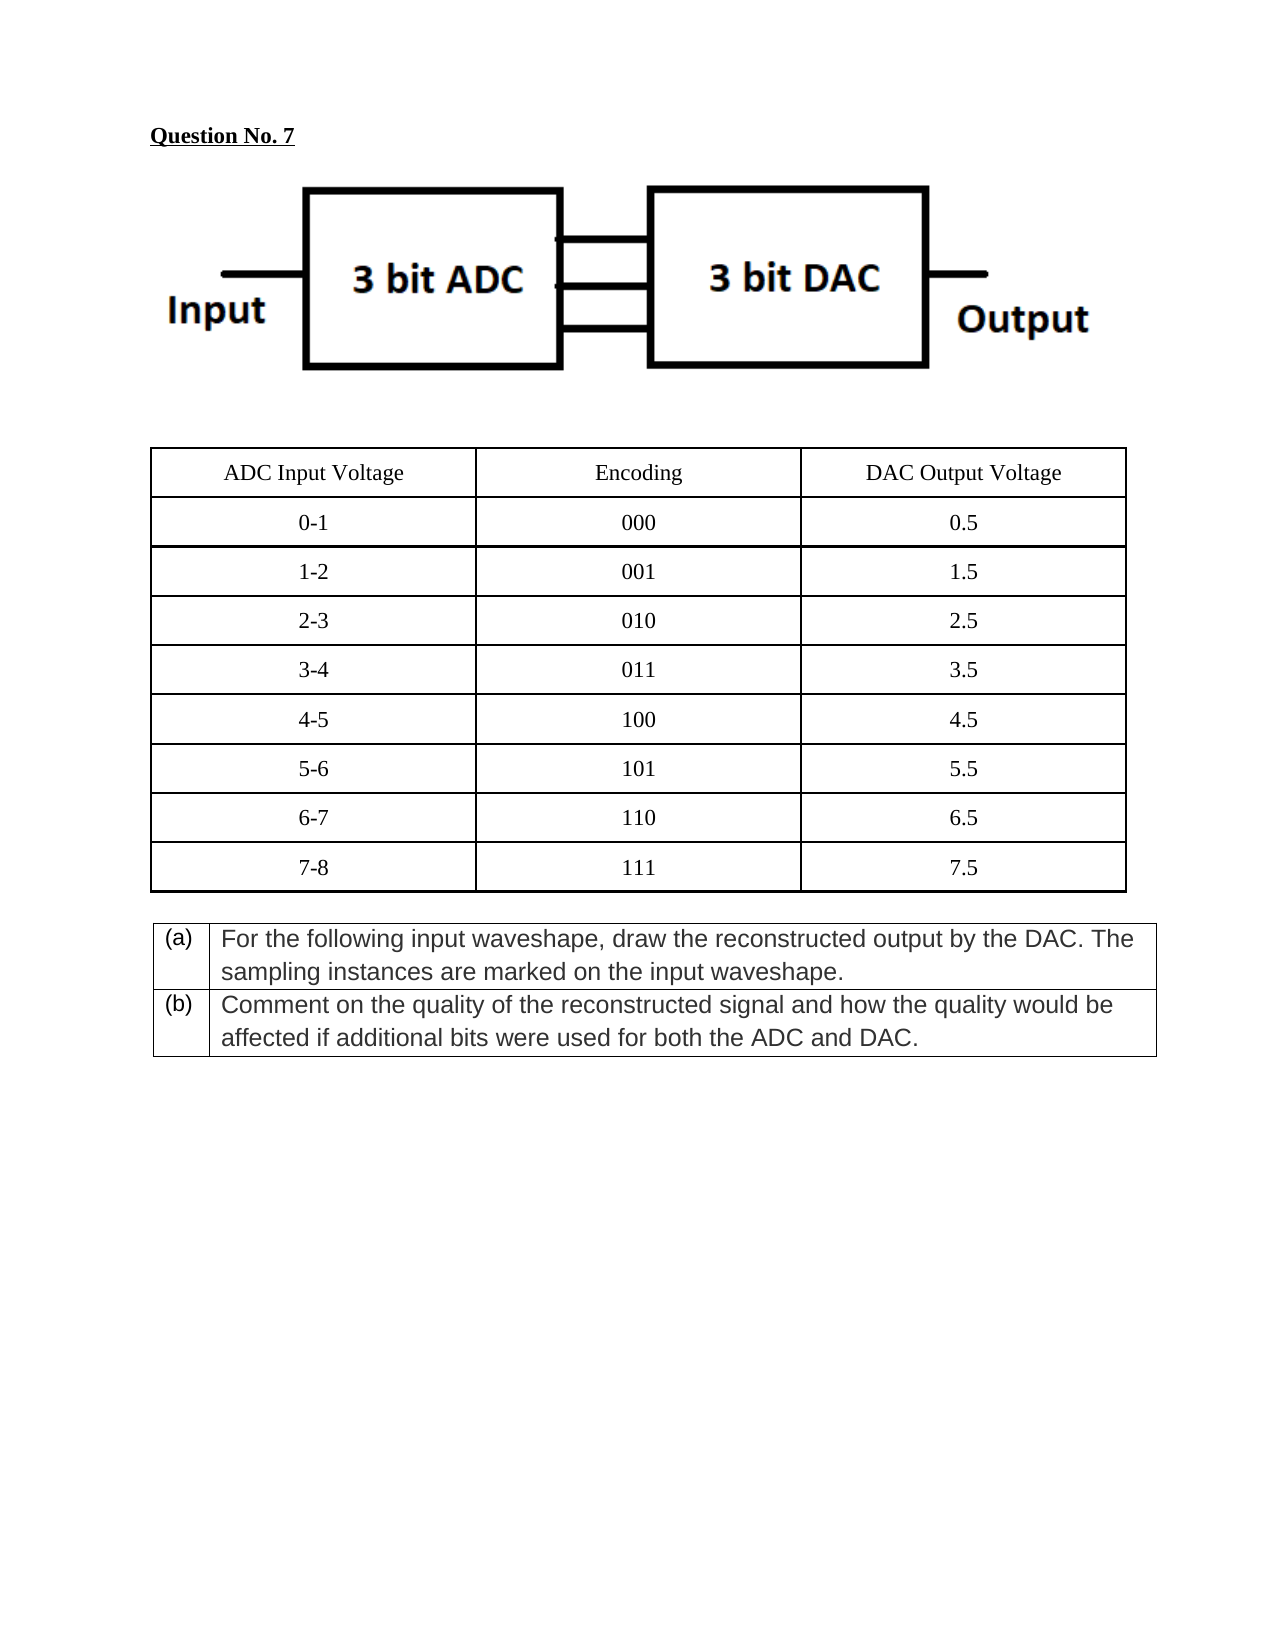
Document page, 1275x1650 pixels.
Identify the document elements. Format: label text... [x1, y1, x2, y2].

table_cell 111 [477, 843, 800, 890]
table_cell 000 [477, 498, 800, 545]
table_cell 1-2 [152, 548, 475, 595]
table_cell 100 [477, 695, 800, 742]
table_cell 2-3 [152, 597, 475, 644]
table_cell 0.5 [802, 498, 1125, 545]
table_cell 3.5 [802, 646, 1125, 693]
table_header ADC Input Voltage [152, 449, 475, 496]
table_cell 0-1 [152, 498, 475, 545]
picture [150, 160, 1125, 413]
table_header DAC Output Voltage [802, 449, 1125, 496]
table_cell 6-7 [152, 794, 475, 841]
table_cell 1.5 [802, 548, 1125, 595]
table_cell 5.5 [802, 745, 1125, 792]
table_header Encoding [477, 449, 800, 496]
table_cell 101 [477, 745, 800, 792]
table_cell 7.5 [802, 843, 1125, 890]
table_cell 3-4 [152, 646, 475, 693]
subtitle Question No. 7 [150, 122, 1125, 148]
table_cell 7-8 [152, 843, 475, 890]
table_cell 5-6 [152, 745, 475, 792]
table_header (a) [154, 924, 209, 989]
table_cell Comment on the quality of the reconstructed signal and how the quality would be affected if additional bits were used for both the ADC and DAC. [210, 990, 1156, 1056]
table_cell 010 [477, 597, 800, 644]
table_cell 4.5 [802, 695, 1125, 742]
table_cell 001 [477, 548, 800, 595]
table_header For the following input waveshape, draw the reconstructed output by the DAC. The sampling instances are marked on the input waveshape. [210, 924, 1156, 989]
table_cell 2.5 [802, 597, 1125, 644]
table_cell 6.5 [802, 794, 1125, 841]
table_cell 4-5 [152, 695, 475, 742]
table_cell 110 [477, 794, 800, 841]
table_cell (b) [154, 990, 209, 1056]
table_cell 011 [477, 646, 800, 693]
